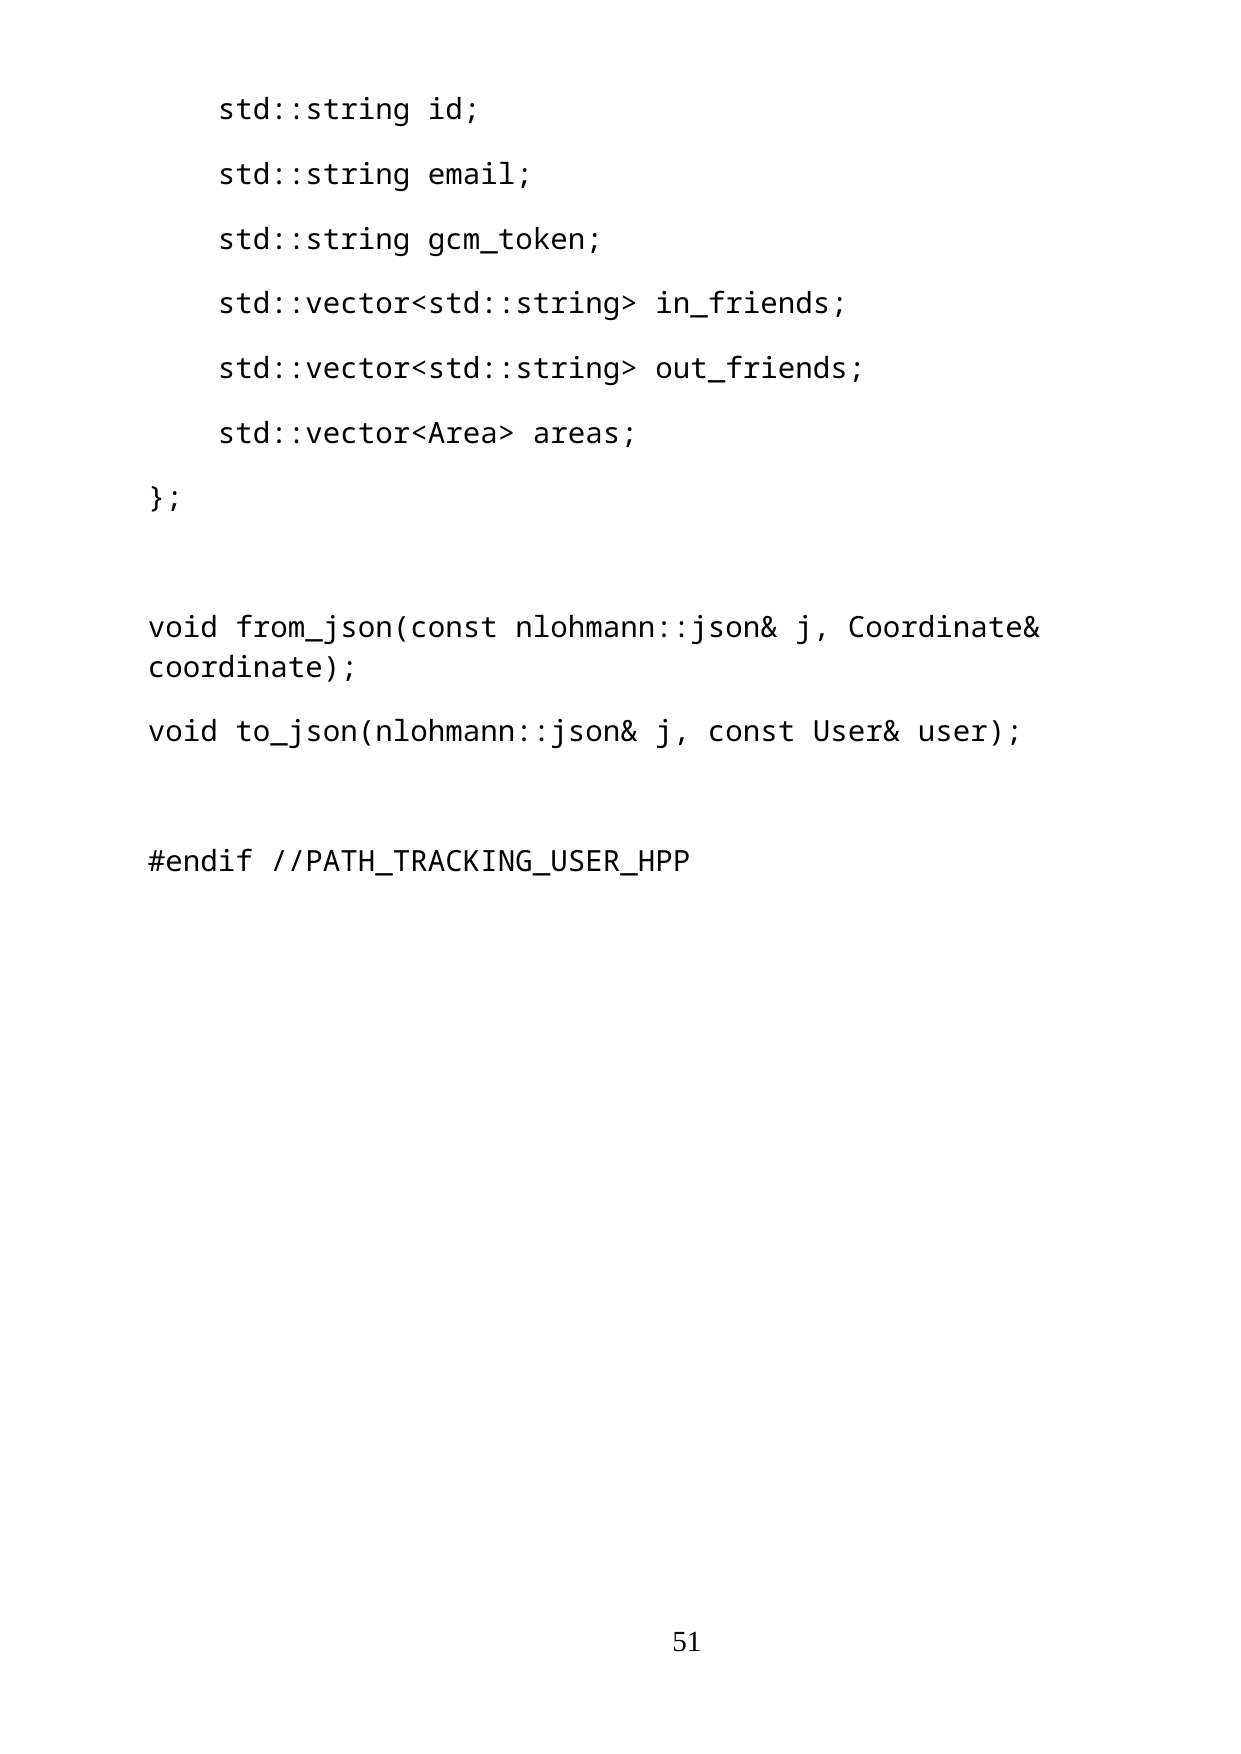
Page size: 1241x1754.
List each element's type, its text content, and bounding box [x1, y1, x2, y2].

text #endif //PATH_TRACKING_USER_HPP [148, 840, 1152, 879]
text std::vector<std::string> out_friends; [148, 347, 1152, 387]
text }; [148, 477, 1152, 516]
text void to_json(nlohmann::json& j, const User& user); [148, 711, 1152, 750]
text std::string gcm_token; [148, 218, 1152, 258]
text std::string email; [148, 153, 1152, 193]
text std::vector<Area> areas; [148, 412, 1152, 452]
text std::string id; [148, 89, 1152, 128]
text std::vector<std::string> in_friends; [148, 283, 1152, 322]
text void from_json(const nlohmann::json& j, Coordinate& coordinate); [148, 606, 1152, 686]
